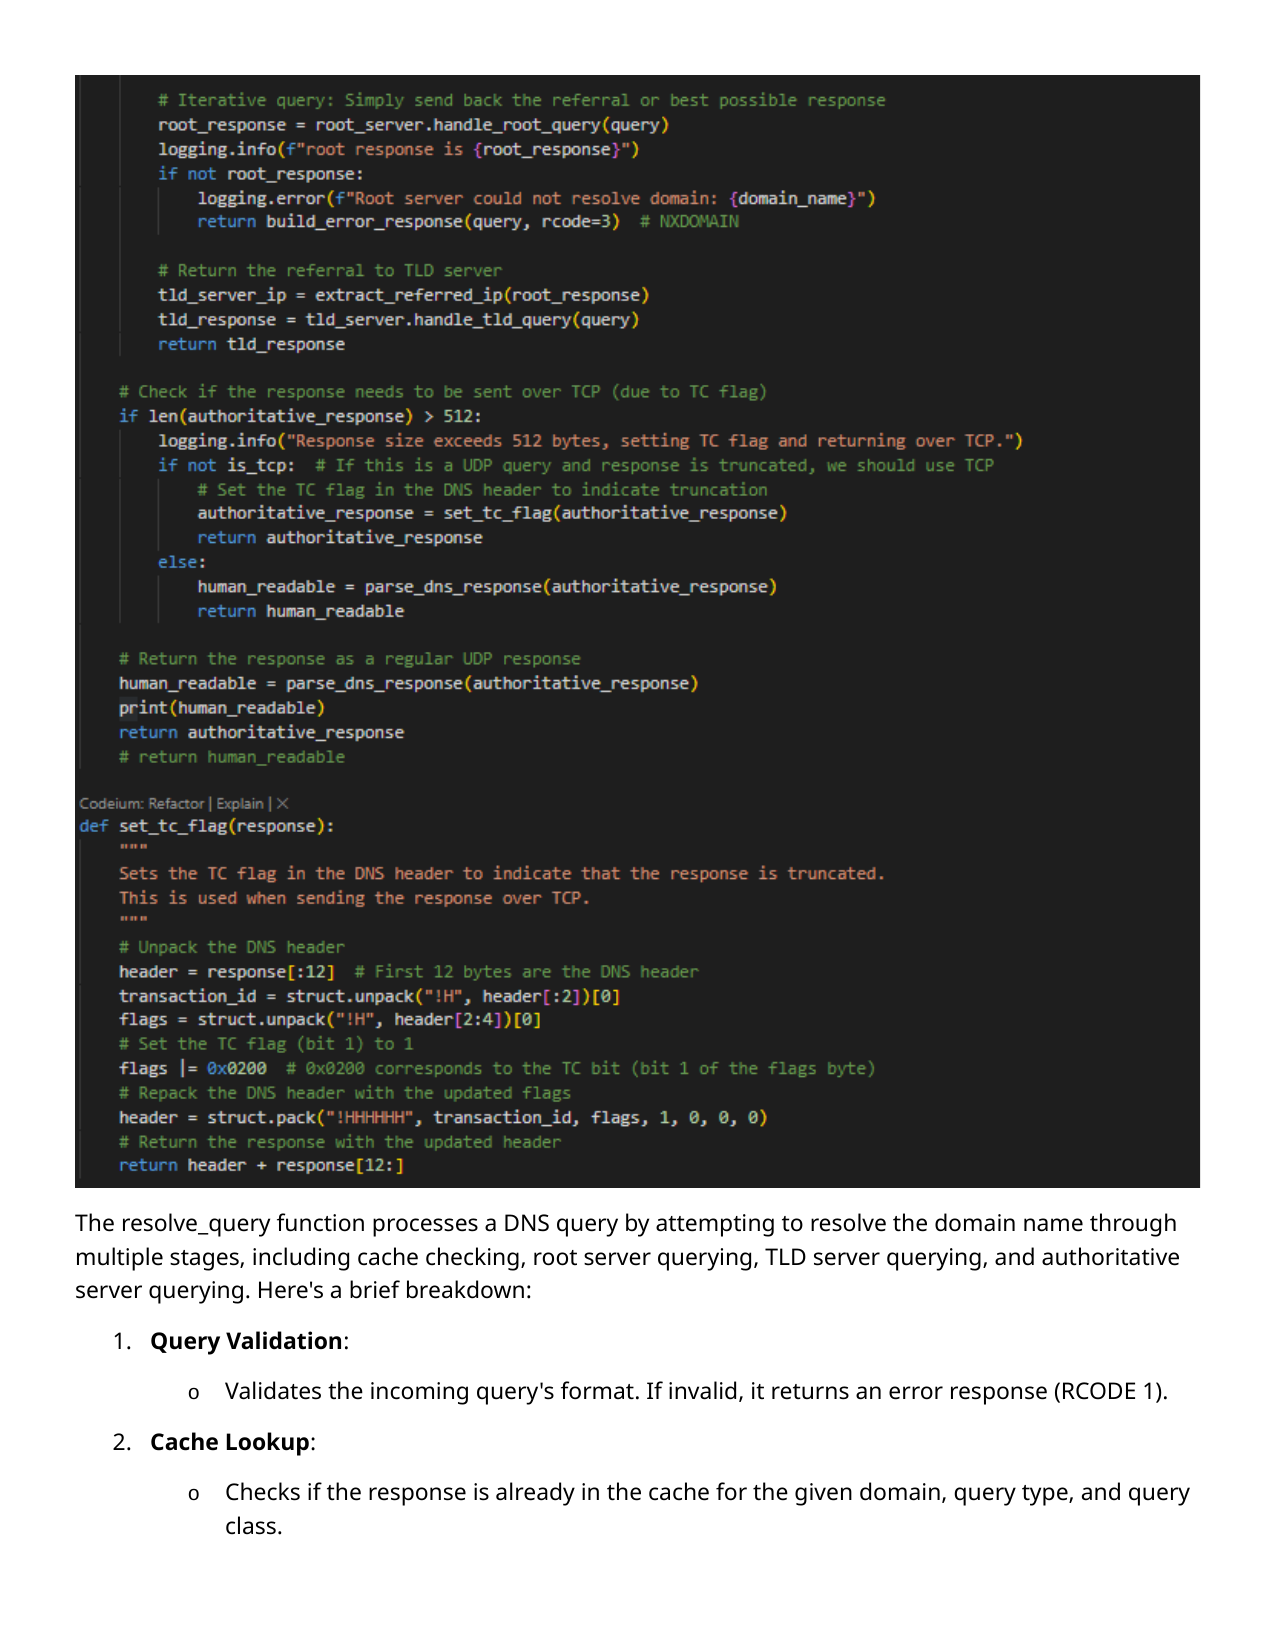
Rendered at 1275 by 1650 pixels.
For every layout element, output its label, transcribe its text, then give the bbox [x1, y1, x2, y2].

picture [75, 75, 1200, 1188]
list Checks if the response is already in the cache for the given domain, query type, and query class. [187, 1476, 1200, 1541]
list Validates the incoming query's format. If invalid, it returns an error response (RCODE 1). [187, 1375, 1200, 1406]
text The resolve_query function processes a DNS query by attempting to resolve the domain name through multiple stages, including cache checking, root server querying, TLD server querying, and authoritative server querying. Here's a brief breakdown: [75, 1207, 1200, 1306]
list Cache Lookup: [112, 1426, 1200, 1457]
list Query Validation: [112, 1325, 1200, 1356]
